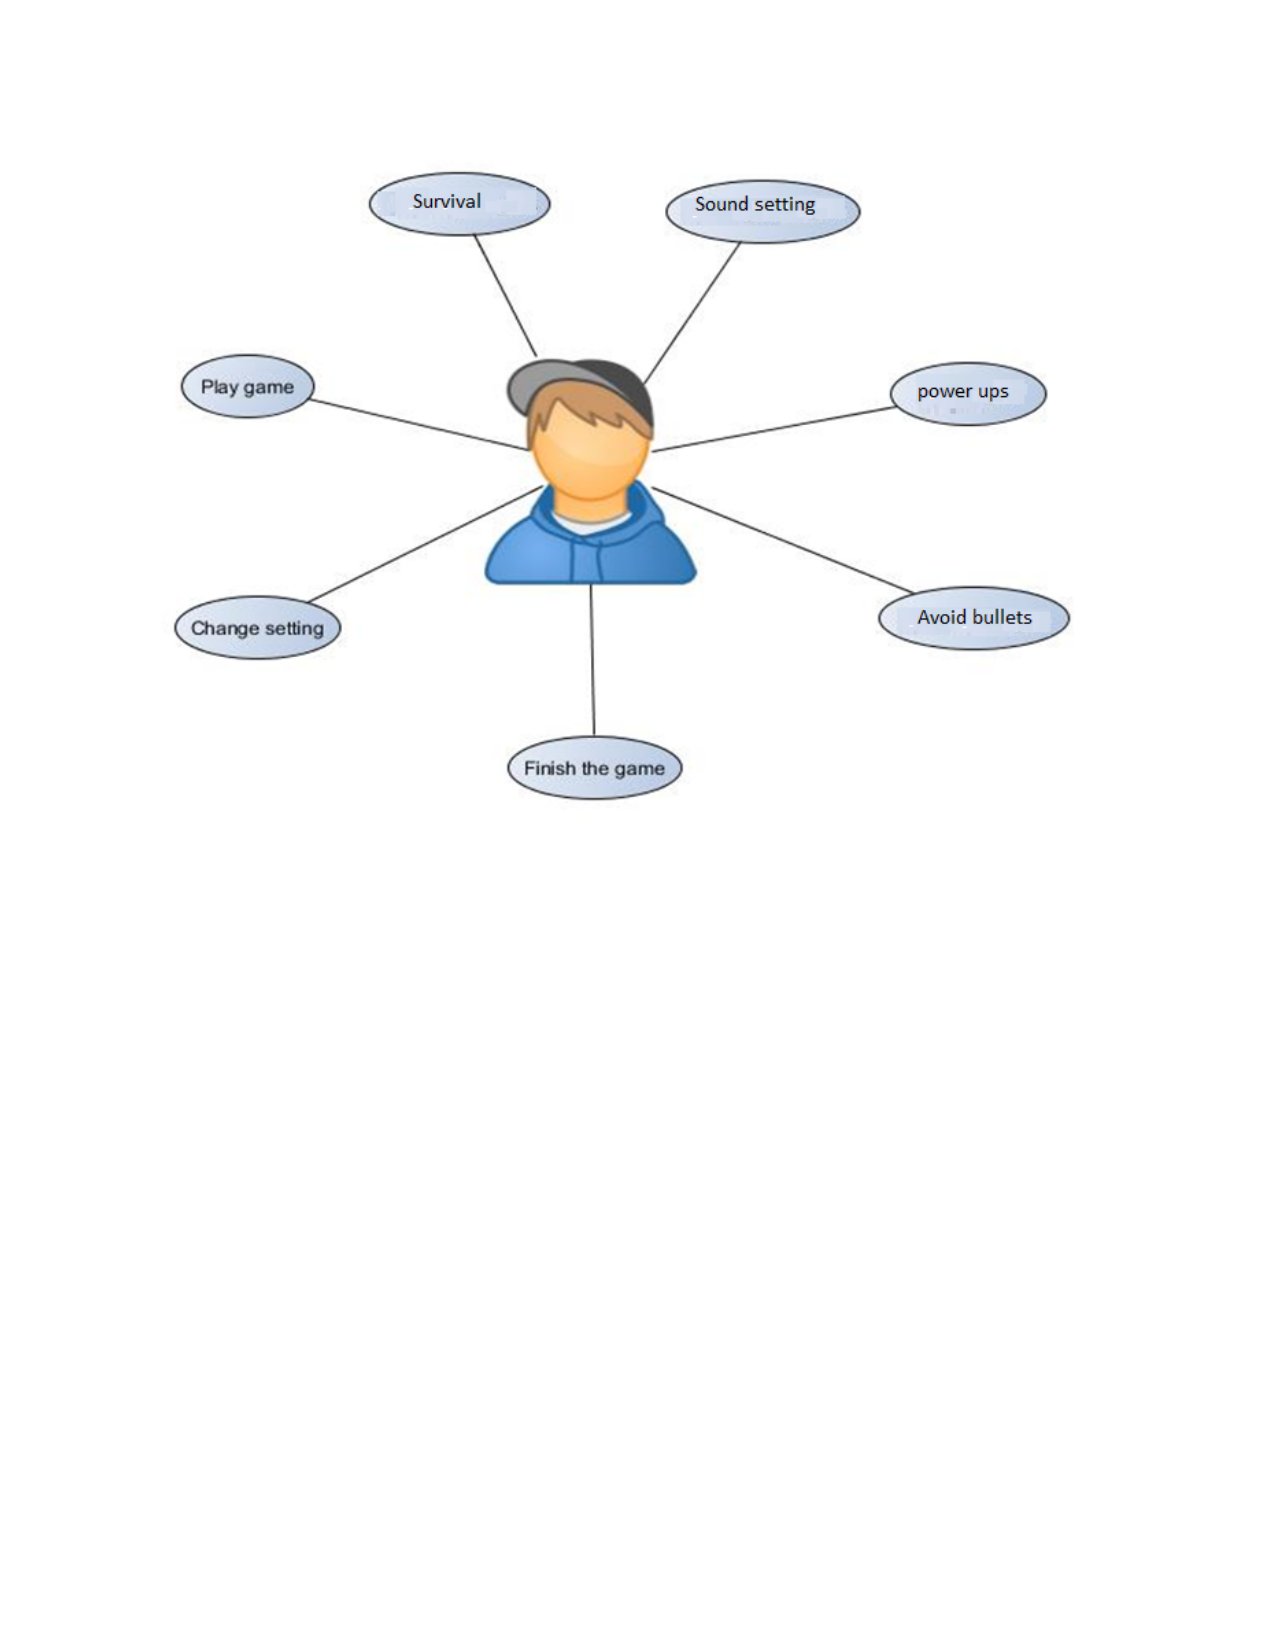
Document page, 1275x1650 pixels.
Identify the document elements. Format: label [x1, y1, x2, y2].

picture [150, 150, 1125, 819]
